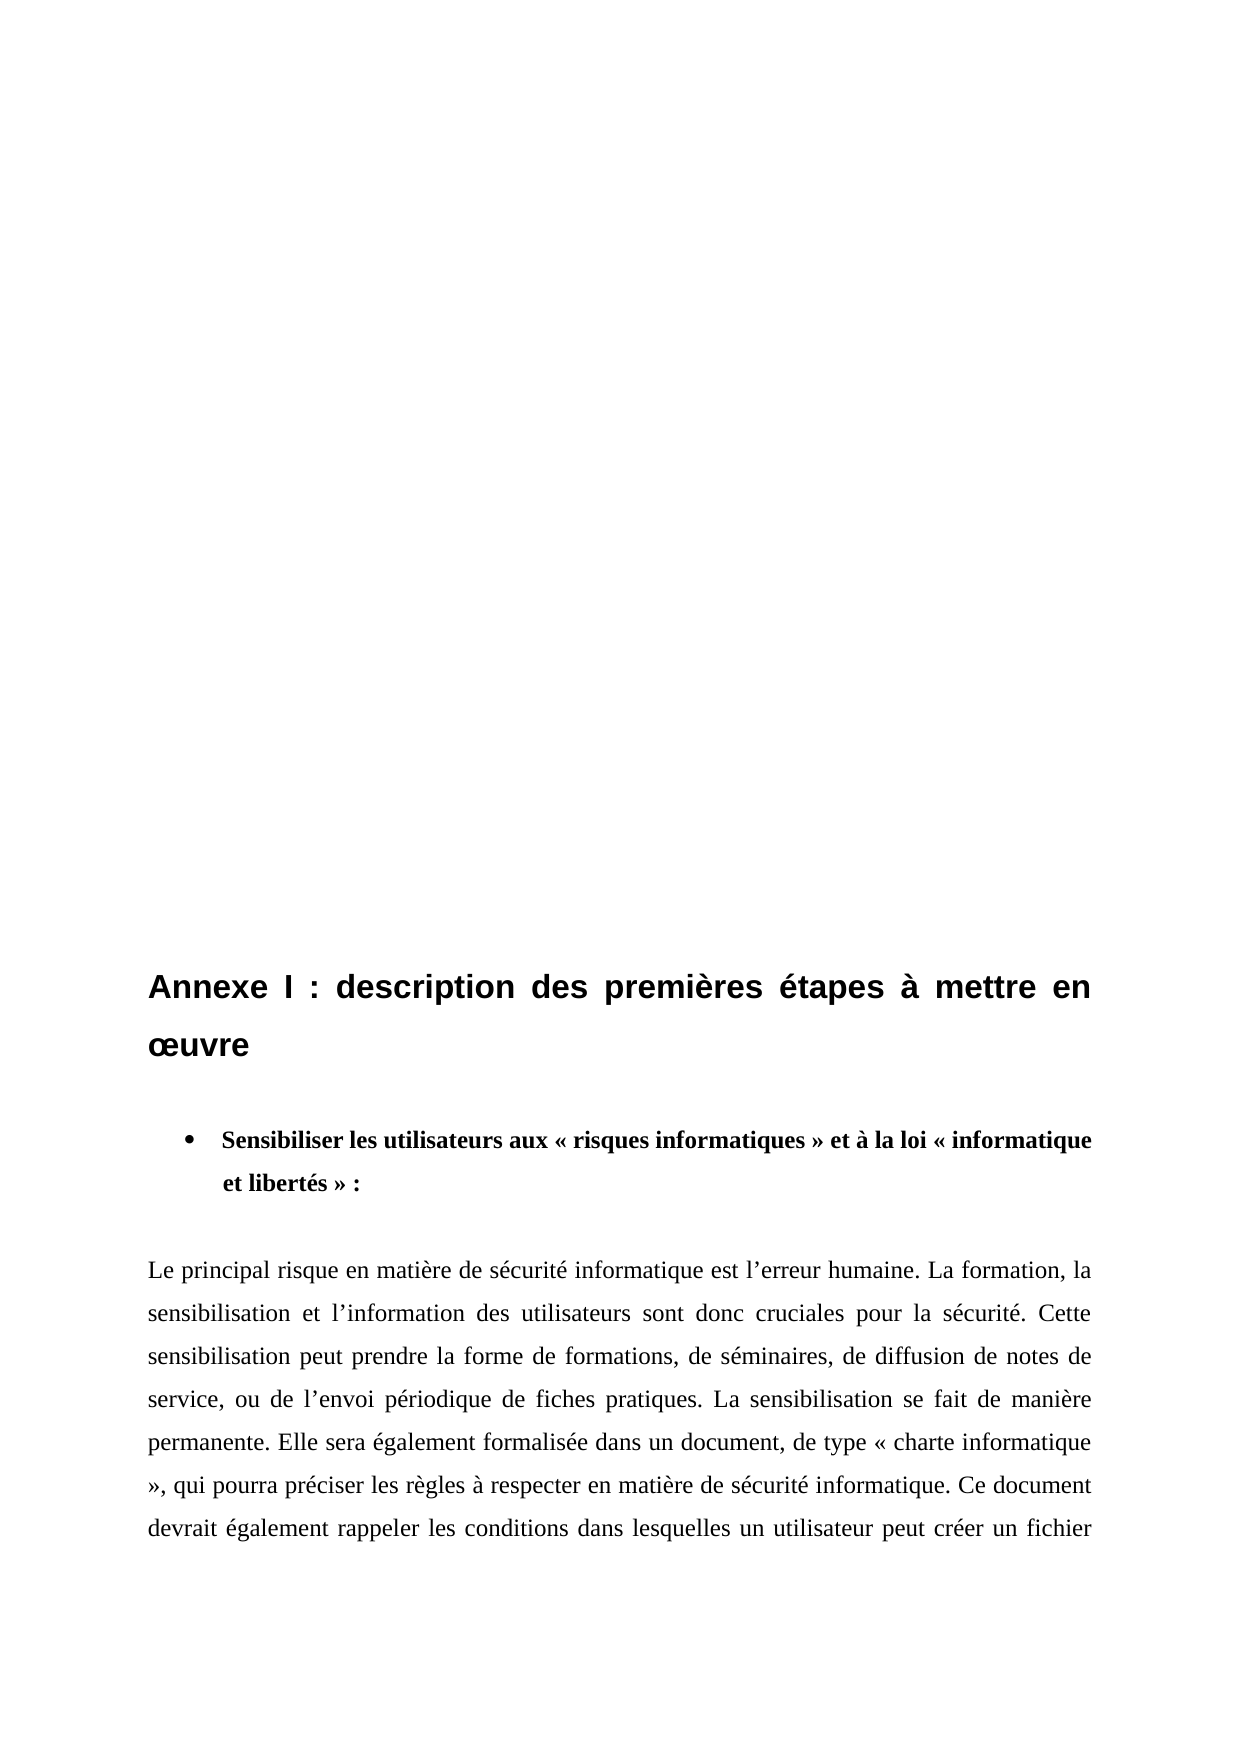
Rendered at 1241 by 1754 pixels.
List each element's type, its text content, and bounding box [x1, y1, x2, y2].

list Sensibiliser les utilisateurs aux « risques informatiques » et à la loi « informatique et libertés » : [185, 1125, 1093, 1197]
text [148, 1255, 1093, 1542]
text Annexe I : description des premières étapes à mettre en œuvre [148, 967, 1093, 1063]
